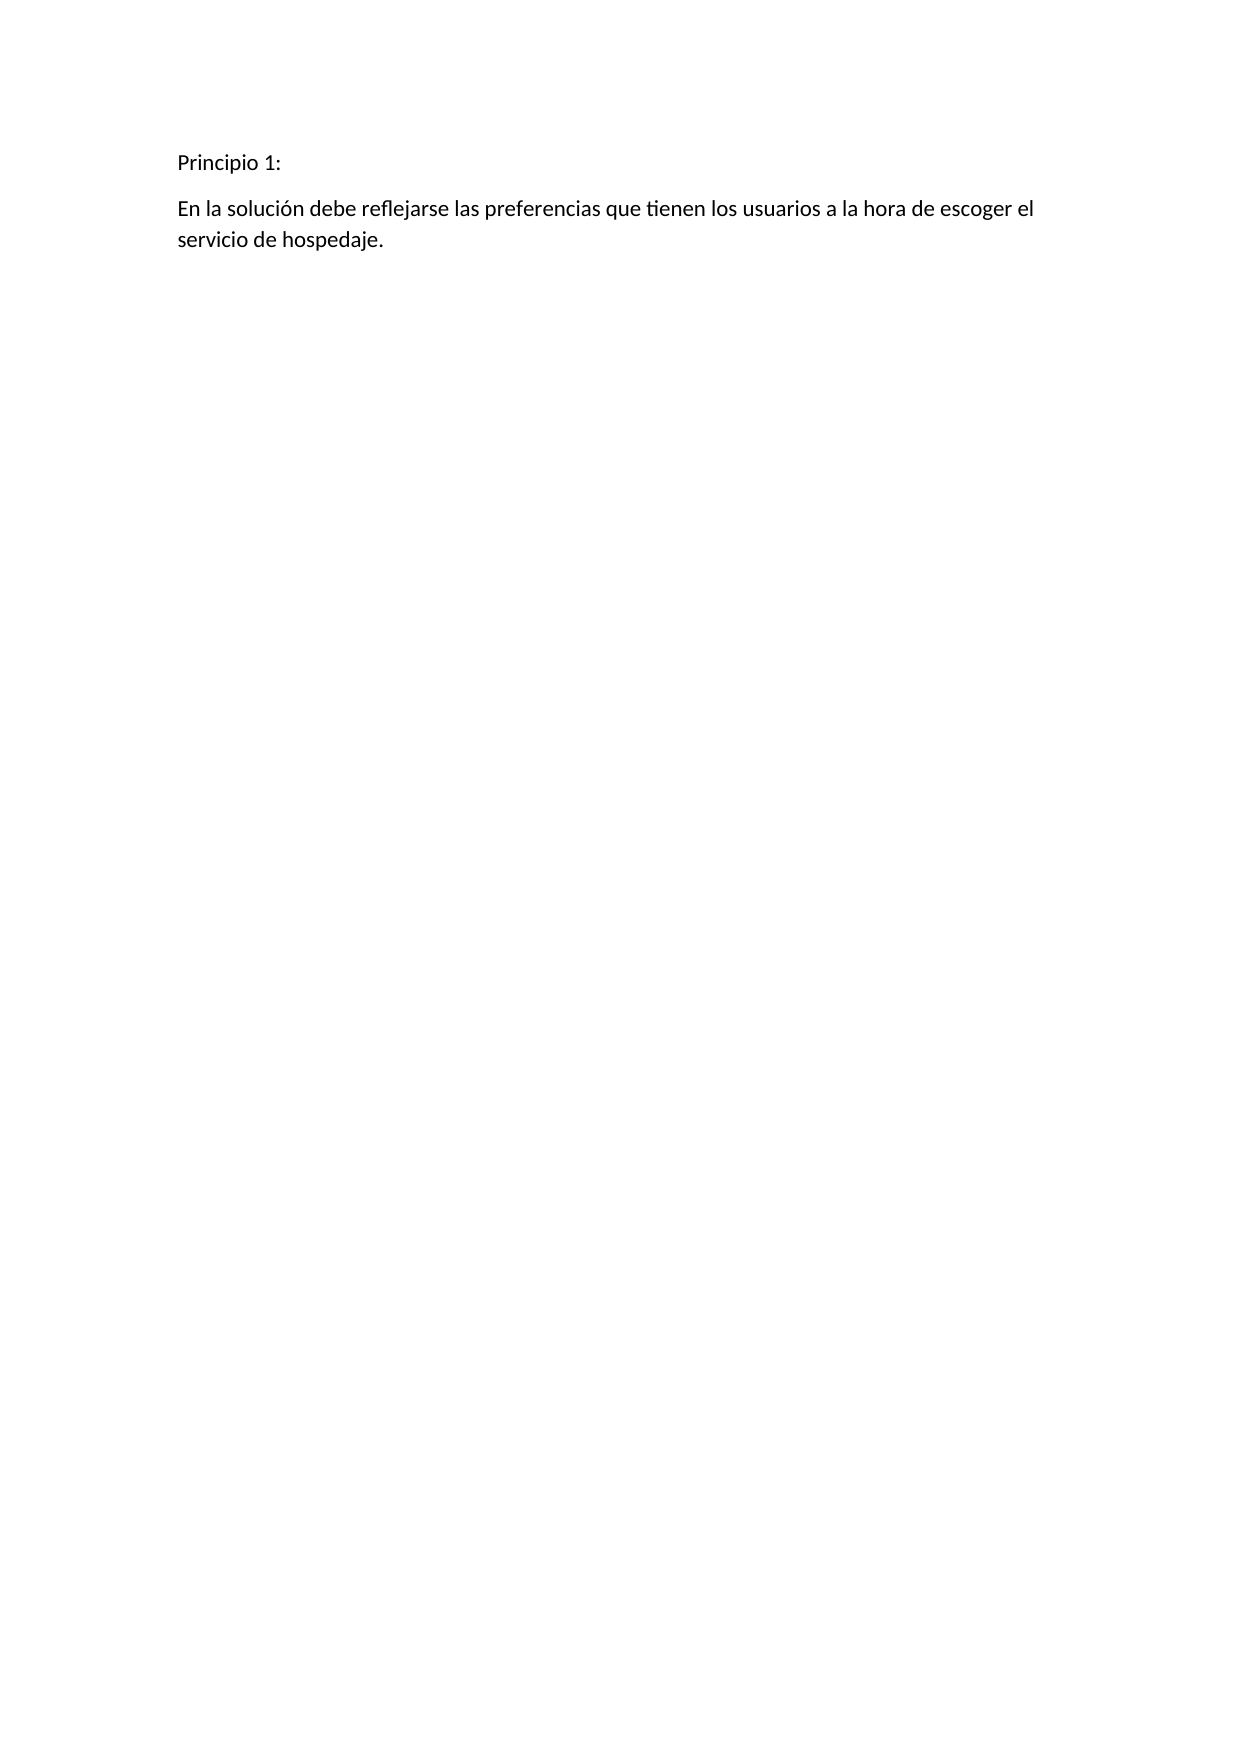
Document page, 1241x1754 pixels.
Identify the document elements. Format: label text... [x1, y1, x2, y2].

text En la solución debe reflejarse las preferencias que tienen los usuarios a la hora de escoger el servicio de hospedaje. [177, 194, 1063, 253]
text Principio 1: [177, 148, 1063, 176]
